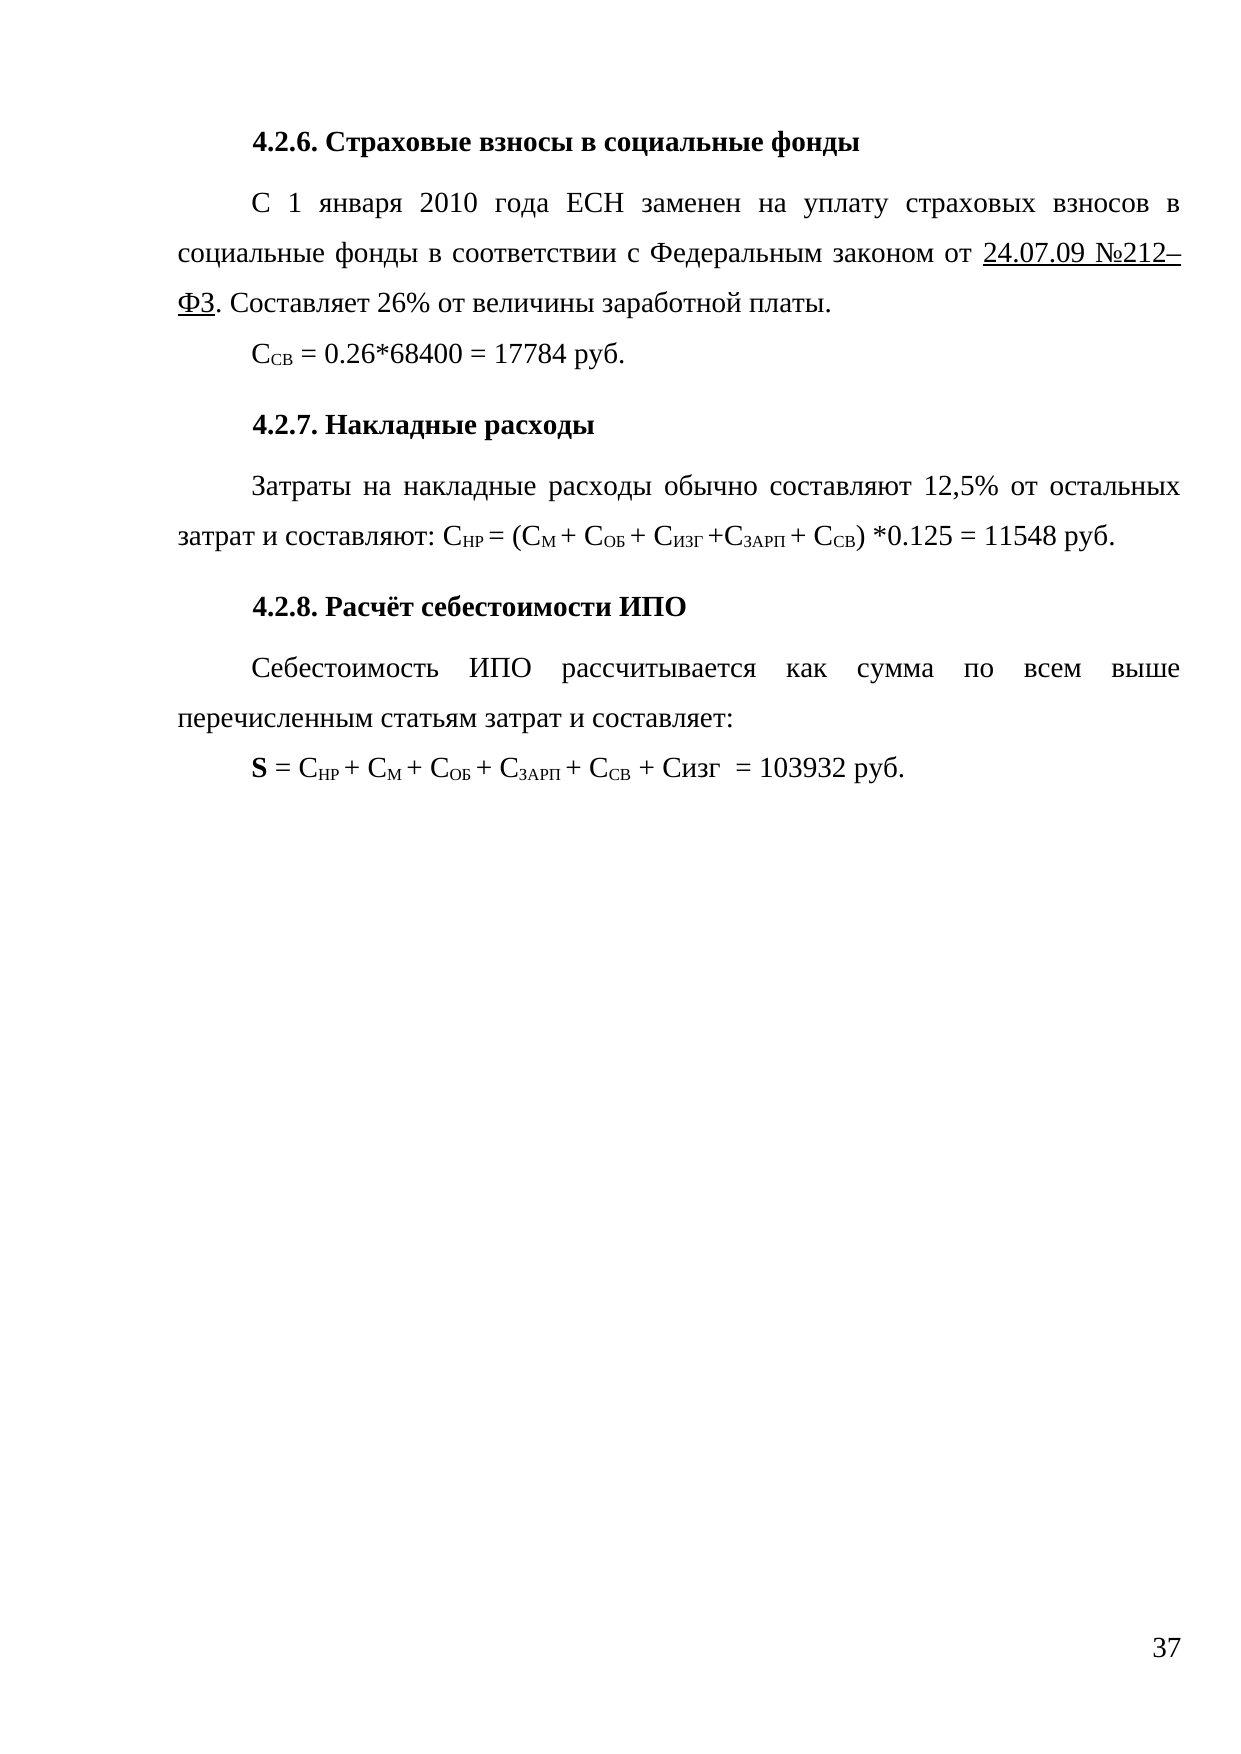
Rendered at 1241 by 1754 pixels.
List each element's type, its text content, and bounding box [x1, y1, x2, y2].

text С 1 января 2010 года ЕСН заменен на уплату страховых взносов в социальные фонды в соответствии с Федеральным законом от 24.07.09 №212– ФЗ. Составляет 26% от величины заработной платы. [177, 185, 1181, 319]
text ССВ = 0.26*68400 = 17784 руб. [177, 336, 1181, 369]
text Затраты на накладные расходы обычно составляют 12,5% от остальных затрат и составляют: СНР = (СМ + СОБ + СИЗГ +СЗАРП + ССВ) *0.125 = 11548 руб. [177, 468, 1181, 551]
subtitle Страховые взносы в социальные фонды [252, 124, 1181, 158]
subtitle Накладные расходы [252, 407, 1181, 440]
text S = СНР + СМ + СОБ + СЗАРП + ССВ + Сизг = 103932 руб. [177, 750, 1181, 784]
text Себестоимость ИПО рассчитывается как сумма по всем выше перечисленным статьям затрат и составляет: [177, 650, 1181, 734]
subtitle Расчёт себестоимости ИПО [252, 589, 1181, 623]
